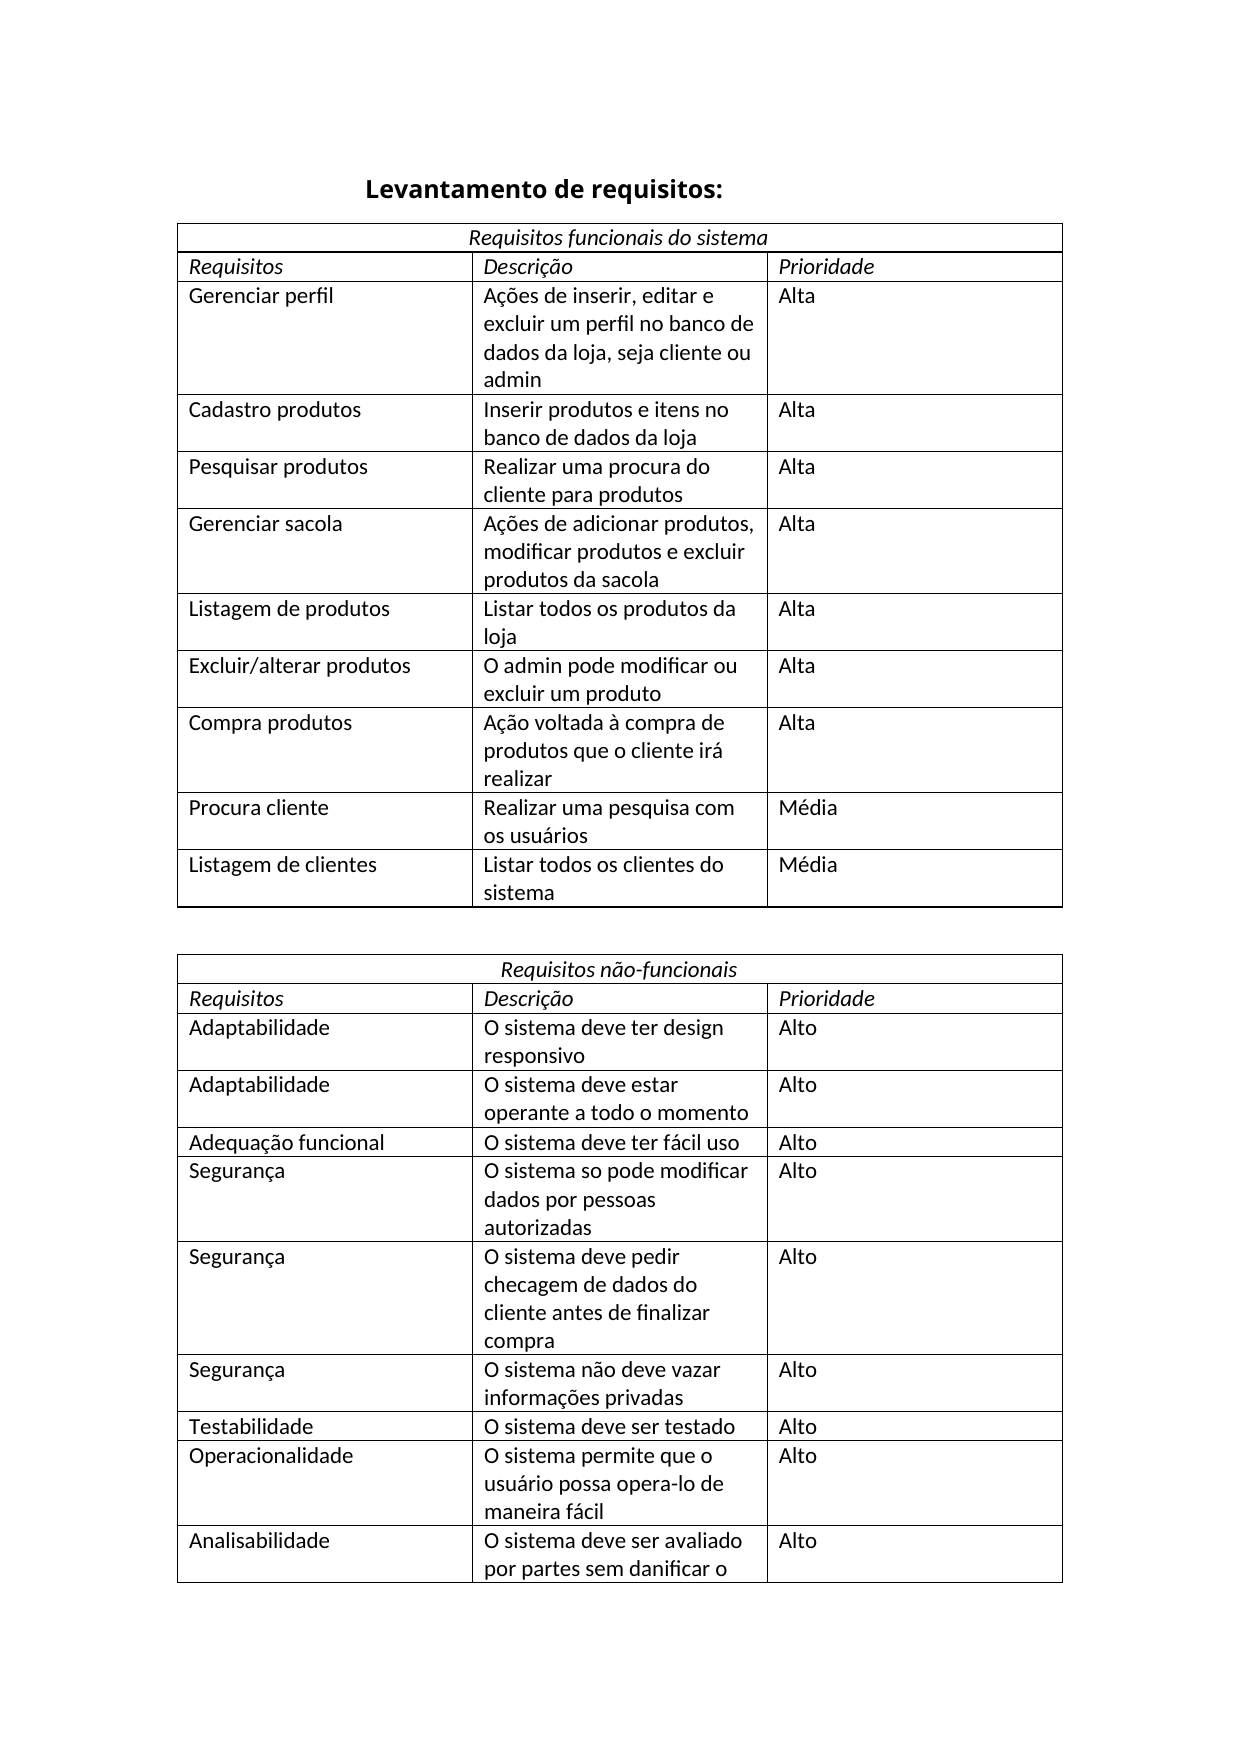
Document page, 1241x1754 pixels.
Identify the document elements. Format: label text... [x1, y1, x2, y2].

table_cell Adequação funcional [178, 1128, 472, 1156]
table_cell O sistema deve pedir checagem de dados do cliente antes de finalizar compra [473, 1242, 767, 1354]
table_cell O admin pode modificar ou excluir um produto [473, 651, 767, 707]
table_cell Operacionalidade [178, 1441, 472, 1525]
table_cell Analisabilidade [178, 1526, 472, 1582]
table_header Requisitos não-funcionais [178, 955, 1062, 983]
table_cell Adaptabilidade [178, 1071, 472, 1127]
table_cell O sistema deve ser testado [473, 1412, 767, 1440]
table_cell Alta [768, 594, 1062, 650]
table_cell Descrição [473, 253, 767, 281]
table_cell Procura cliente [178, 793, 472, 849]
table_cell Alto [768, 1355, 1062, 1411]
table_cell Média [768, 793, 1062, 849]
table_cell Alta [768, 282, 1062, 394]
table_cell Alto [768, 1128, 1062, 1156]
table_cell Alto [768, 1157, 1062, 1241]
table_cell Alta [768, 651, 1062, 707]
table_header Requisitos funcionais do sistema [178, 224, 1062, 251]
table_cell Alto [768, 1441, 1062, 1525]
table_cell Compra produtos [178, 708, 472, 792]
table_cell Segurança [178, 1157, 472, 1241]
table_cell Alto [768, 1242, 1062, 1354]
table_cell Alta [768, 395, 1062, 451]
text Levantamento de requisitos: [177, 171, 911, 205]
table_cell Cadastro produtos [178, 395, 472, 451]
table_cell Prioridade [768, 253, 1062, 281]
table_cell Listagem de produtos [178, 594, 472, 650]
table_cell Alto [768, 1071, 1062, 1127]
table_cell Ação voltada à compra de produtos que o cliente irá realizar [473, 708, 767, 792]
table_cell Adaptabilidade [178, 1014, 472, 1069]
table_cell Gerenciar perfil [178, 282, 472, 394]
table_cell Requisitos [178, 253, 472, 281]
table_cell Descrição [473, 984, 767, 1012]
table_cell Alta [768, 708, 1062, 792]
table_cell Alta [768, 509, 1062, 593]
table_cell Realizar uma pesquisa com os usuários [473, 793, 767, 849]
table_cell Alto [768, 1014, 1062, 1069]
table_cell Ações de inserir, editar e excluir um perfil no banco de dados da loja, seja cliente ou admin [473, 282, 767, 394]
table_cell Prioridade [768, 984, 1062, 1012]
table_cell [473, 1526, 767, 1582]
table_cell Gerenciar sacola [178, 509, 472, 593]
table_cell O sistema não deve vazar informações privadas [473, 1355, 767, 1411]
table_cell O sistema deve ter design responsivo [473, 1014, 767, 1069]
table_cell Listar todos os produtos da loja [473, 594, 767, 650]
table_cell Alto [768, 1526, 1062, 1582]
table_cell Segurança [178, 1242, 472, 1354]
table_cell O sistema deve ter fácil uso [473, 1128, 767, 1156]
table_cell Excluir/alterar produtos [178, 651, 472, 707]
table_cell Alta [768, 452, 1062, 508]
table_cell Média [768, 850, 1062, 906]
table_cell O sistema so pode modificar dados por pessoas autorizadas [473, 1157, 767, 1241]
table_cell Requisitos [178, 984, 472, 1012]
table_cell O sistema permite que o usuário possa opera-lo de maneira fácil [473, 1441, 767, 1525]
table_cell Segurança [178, 1355, 472, 1411]
table_cell Inserir produtos e itens no banco de dados da loja [473, 395, 767, 451]
table_cell Realizar uma procura do cliente para produtos [473, 452, 767, 508]
table_cell Listar todos os clientes do sistema [473, 850, 767, 906]
table_cell O sistema deve estar operante a todo o momento [473, 1071, 767, 1127]
table_cell Ações de adicionar produtos, modificar produtos e excluir produtos da sacola [473, 509, 767, 593]
table_cell Pesquisar produtos [178, 452, 472, 508]
table_cell Alto [768, 1412, 1062, 1440]
table_cell Testabilidade [178, 1412, 472, 1440]
table_cell Listagem de clientes [178, 850, 472, 906]
